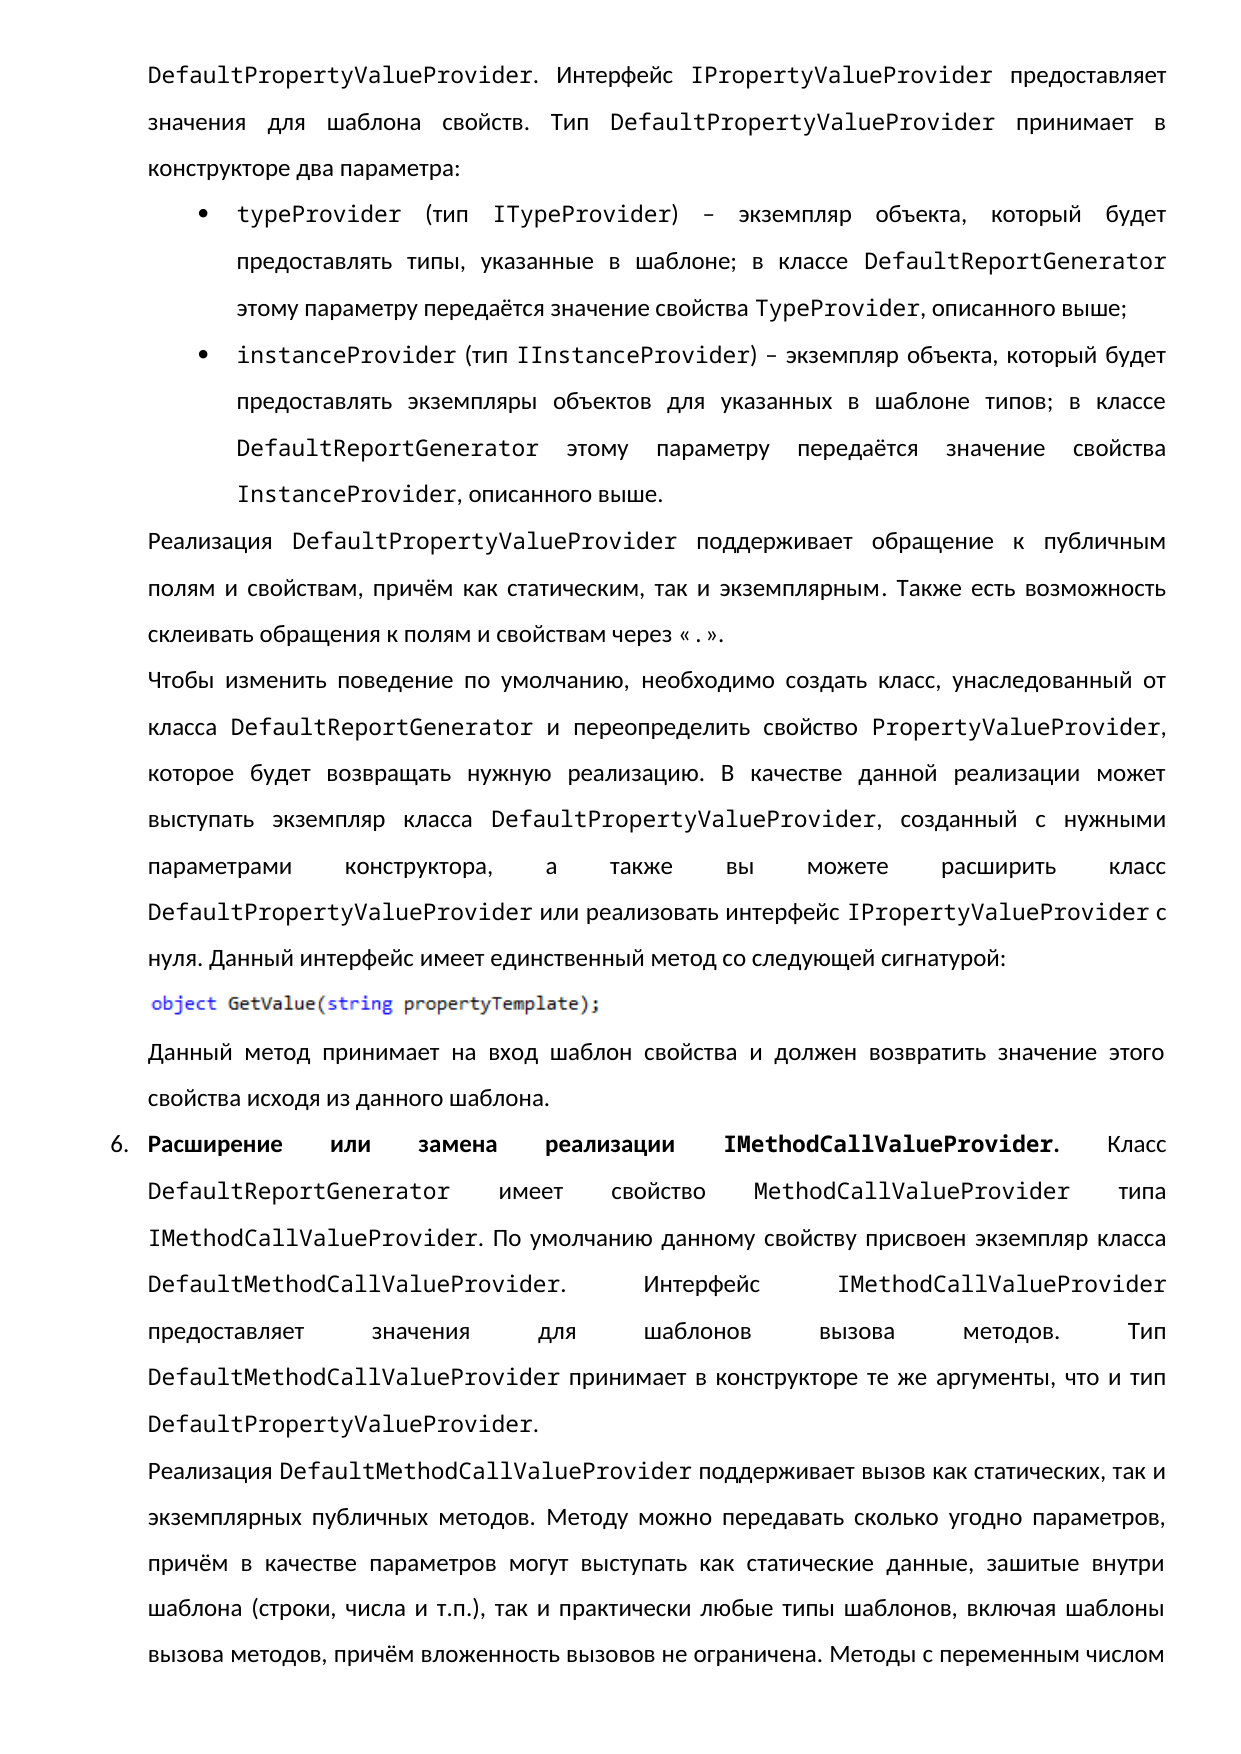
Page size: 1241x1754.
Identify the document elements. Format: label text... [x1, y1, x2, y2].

list Расширение или замена реализации IMethodCallValueProvider. Класс DefaultReportGenerator имеет свойство MethodCallValueProvider типа IMethodCallValueProvider. По умолчанию данному свойству присвоен экземпляр класса DefaultMethodCallValueProvider. Интерфейс IMethodCallValueProvider предоставляет значения для шаблонов вызова методов. Тип DefaultMethodCallValueProvider принимает в конструкторе те же аргументы, что и тип DefaultPropertyValueProvider. [110, 1128, 1167, 1439]
picture [147, 988, 606, 1021]
list instanceProvider (тип IInstanceProvider) – экземпляр объекта, который будет предоставлять экземпляры объектов для указанных в шаблоне типов; в классе DefaultReportGenerator этому параметру передаётся значение свойства InstanceProvider, описанного выше. [199, 339, 1167, 509]
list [110, 59, 1167, 183]
list Реализация DefaultPropertyValueProvider поддерживает обращение к публичным полям и свойствам, причём как статическим, так и экземплярным. Также есть возможность склеивать обращения к полям и свойствам через «.». [148, 525, 1167, 649]
list Чтобы изменить поведение по умолчанию, необходимо создать класс, унаследованный от класса DefaultReportGenerator и переопределить свойство PropertyValueProvider, которое будет возвращать нужную реализацию. В качестве данной реализации может выступать экземпляр класса DefaultPropertyValueProvider, созданный с нужными параметрами конструктора, а также вы можете расширить класс DefaultPropertyValueProvider или реализовать интерфейс IPropertyValueProvider с нуля. Данный интерфейс имеет единственный метод со следующей сигнатурой: [148, 665, 1167, 973]
list typeProvider (тип ITypeProvider) – экземпляр объекта, который будет предоставлять типы, указанные в шаблоне; в классе DefaultReportGenerator этому параметру передаётся значение свойства TypeProvider, описанного выше; [199, 198, 1167, 323]
list Данный метод принимает на вход шаблон свойства и должен возвратить значение этого свойства исходя из данного шаблона. [148, 1036, 1167, 1112]
